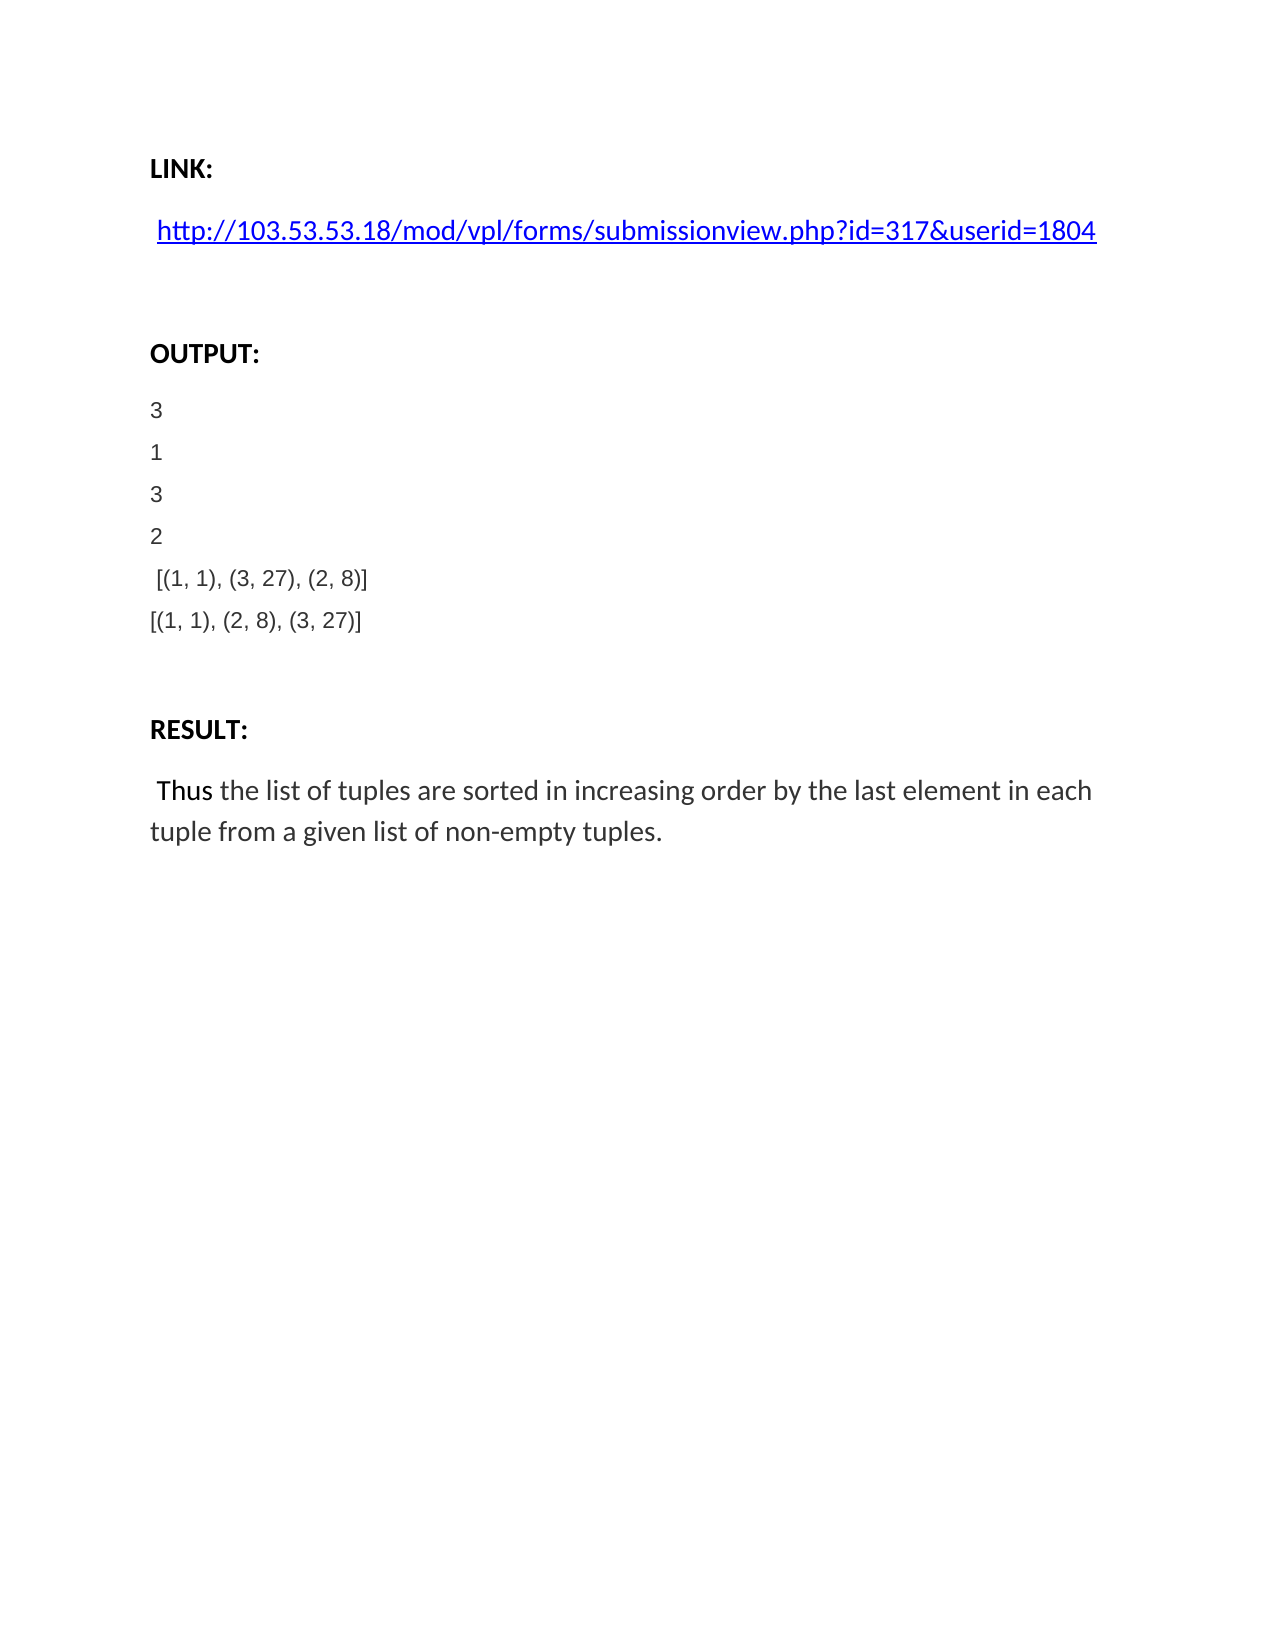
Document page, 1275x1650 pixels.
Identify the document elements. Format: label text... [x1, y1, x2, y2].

text 3 [150, 481, 1125, 507]
text 3 [150, 397, 1125, 423]
text OUTPUT: [150, 335, 1125, 371]
text [(1, 1), (2, 8), (3, 27)] [150, 607, 1125, 633]
text 2 [150, 523, 1125, 549]
text Thus the list of tuples are sorted in increasing order by the last element in each tuple from a given list of non-empty tuples. [150, 772, 1125, 849]
text RESULT: [150, 711, 1125, 746]
text 1 [150, 439, 1125, 465]
text [(1, 1), (3, 27), (2, 8)] [150, 565, 1125, 591]
text LINK: [150, 150, 1125, 186]
text http://103.53.53.18/mod/vpl/forms/submissionview.php?id=317&userid=1804 [150, 212, 1125, 247]
